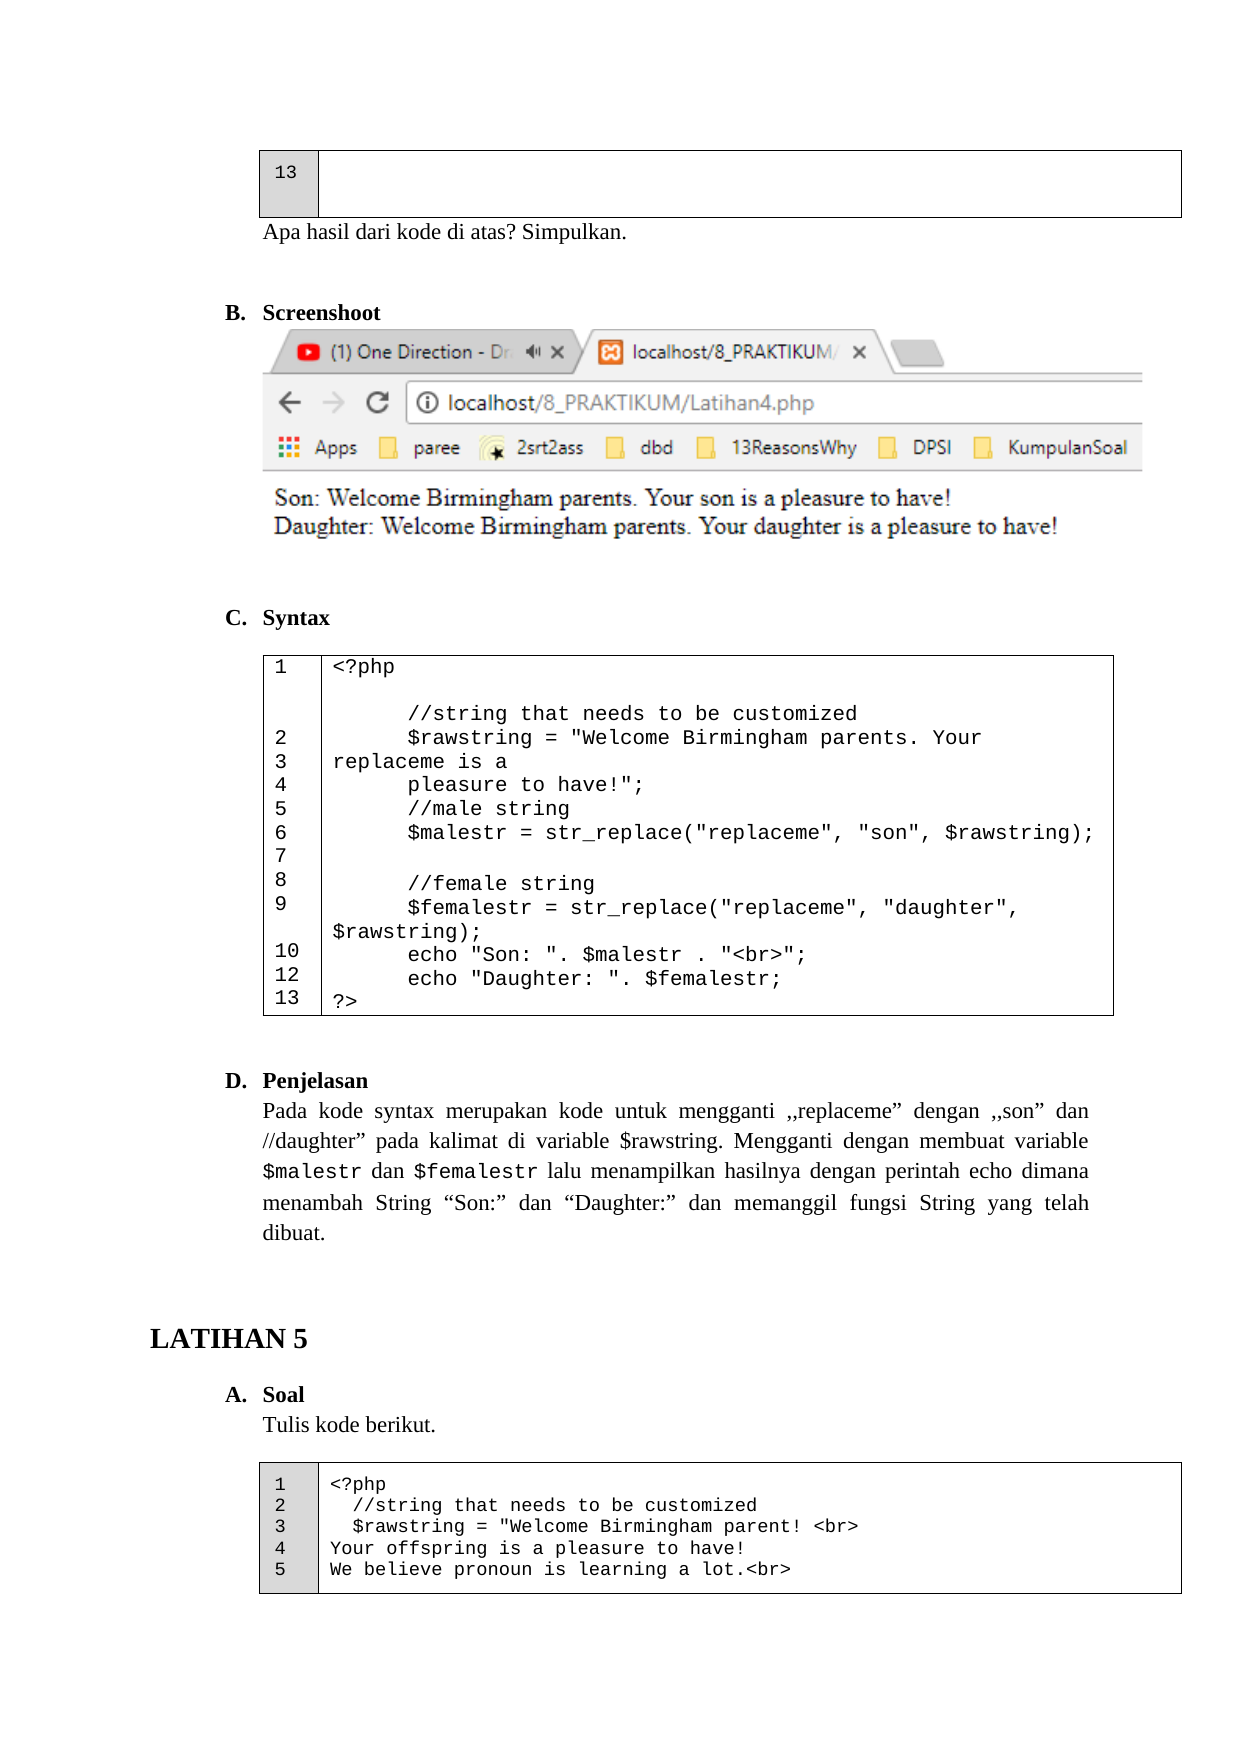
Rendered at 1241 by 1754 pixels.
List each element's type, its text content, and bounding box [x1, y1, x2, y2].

table_header [260, 151, 318, 217]
list Tulis kode berikut. [262, 1411, 1090, 1437]
list Soal [225, 1381, 1090, 1407]
list Penjelasan [225, 1067, 1090, 1093]
list Syntax [225, 604, 1090, 630]
list Pada kode syntax merupakan kode untuk mengganti ,,replaceme” dengan ,,son” dan //daughter” pada kalimat di variable $rawstring. Mengganti dengan membuat variable $malestr dan $femalestr lalu menampilkan hasilnya dengan perintah echo dimana menambah String “Son:” dan “Daughter:” dan memanggil fungsi String yang telah dibuat. [262, 1097, 1090, 1246]
table_header 1 2 3 4 5 6 7 8 9 10 12 13 [264, 656, 321, 1015]
table_header [260, 1463, 318, 1593]
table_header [319, 151, 1181, 217]
text LATIHAN 5 [150, 1321, 1090, 1355]
list Screenshoot [225, 299, 1090, 326]
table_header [319, 1463, 1181, 1593]
table_header <?php //string that needs to be customized $rawstring = "Welcome Birmingham parents. Your replaceme is a pleasure to have!"; //male string $malestr = str_replace("replaceme", "son", $rawstring); //female string $femalestr = str_replace("replaceme", "daughter", $rawstring); echo "Son: ". $malestr . "<br>"; echo "Daughter: ". $femalestr; ?> [322, 656, 1113, 1015]
text Apa hasil dari kode di atas? Simpulkan. [262, 218, 1090, 244]
picture [262, 329, 1143, 600]
